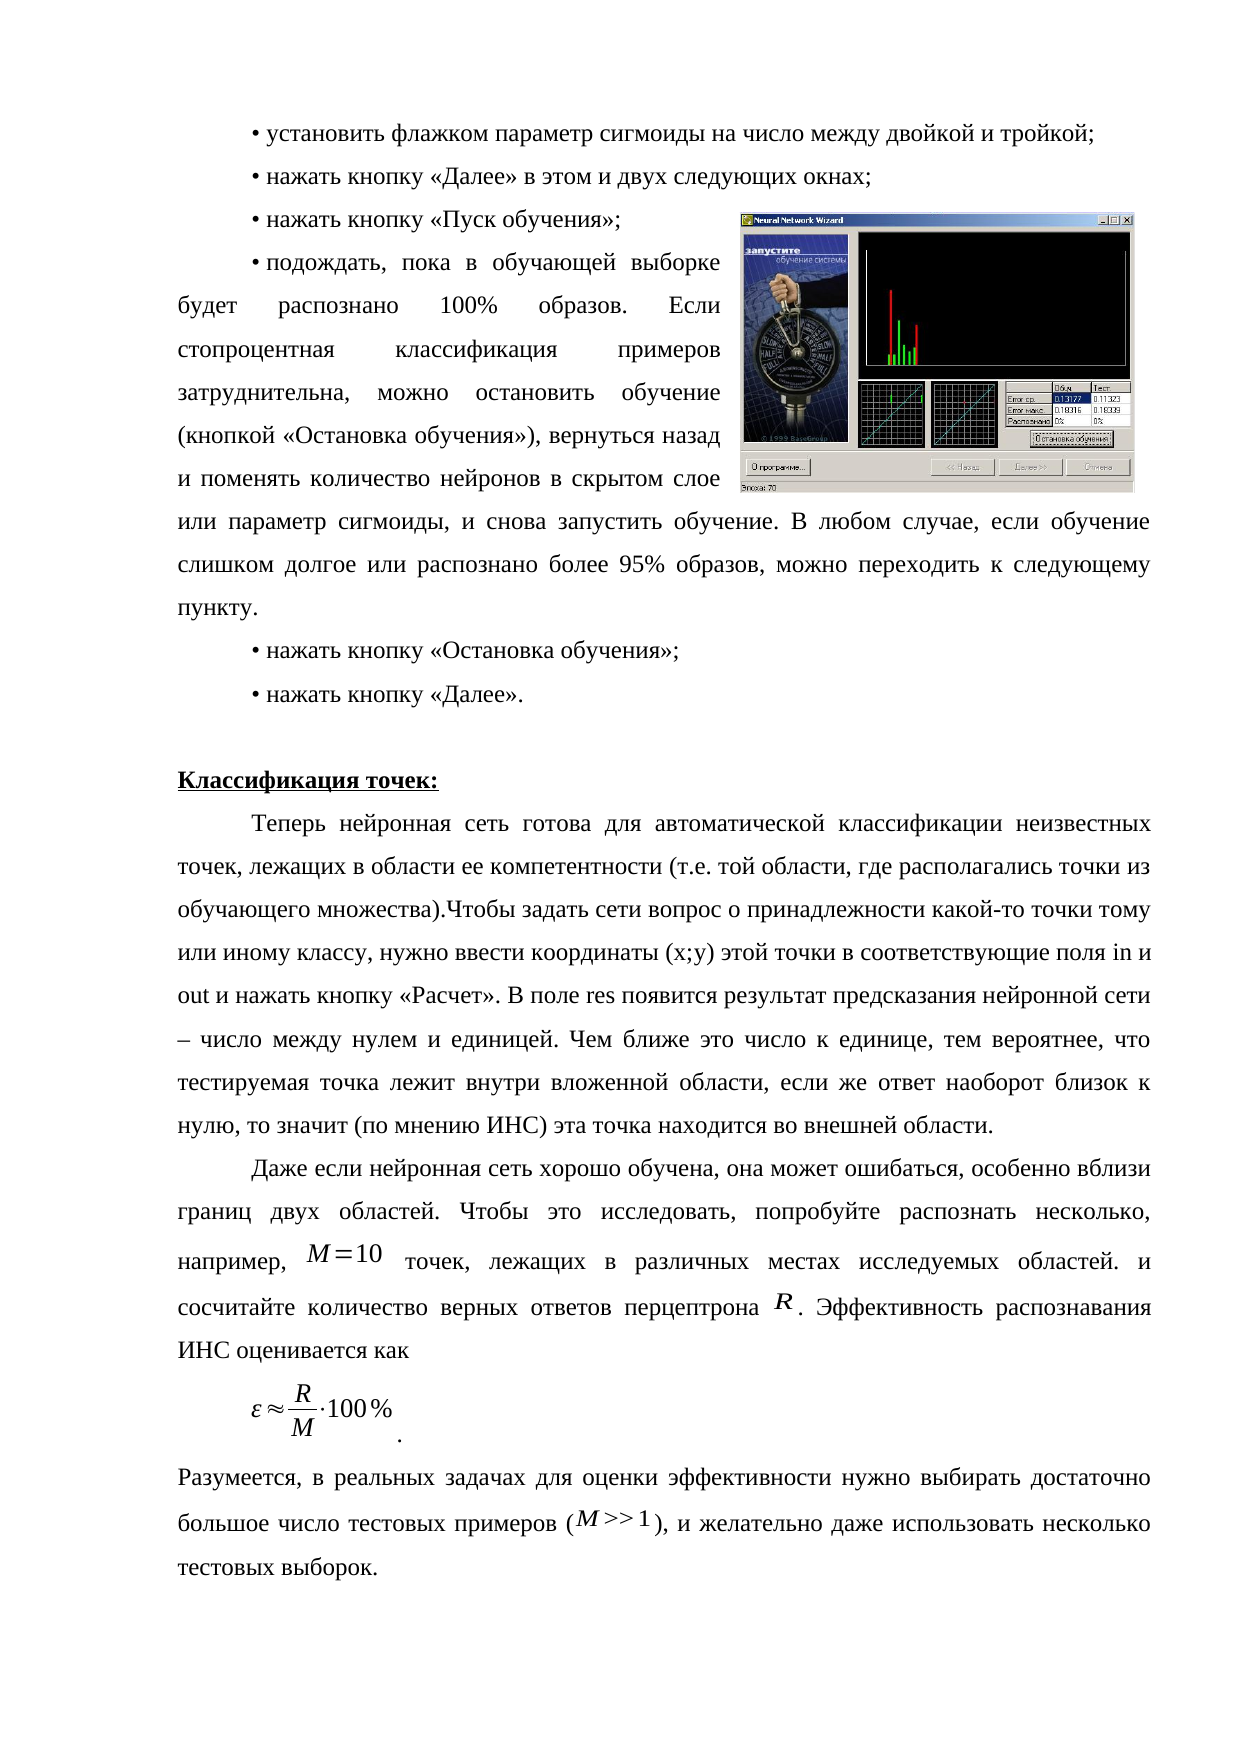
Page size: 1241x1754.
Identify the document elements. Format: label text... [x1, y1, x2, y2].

text Теперь нейронная сеть готова для автоматической классификации неизвестных точек, лежащих в области ее компетентности (т.е. той области, где располагались точки из обучающего множества).Чтобы задать сети вопрос о принадлежности какой-то точки тому или иному классу, нужно ввести координаты (x;y) этой точки в соответствующие поля in и out и нажать кнопку «Расчет». В поле res появится результат предсказания нейронной сети – число между нулем и единицей. Чем ближе это число к единице, тем вероятнее, что тестируемая точка лежит внутри вложенной области, если же ответ наоборот близок к нулю, то значит (по мнению ИНС) эта точка находится во внешней области. [177, 808, 1152, 1139]
text Даже если нейронная сеть хорошо обучена, она может ошибаться, особенно вблизи границ двух областей. Чтобы это исследовать, попробуйте распознать несколько, например, точек, лежащих в различных местах исследуемых областей. и сосчитайте количество верных ответов перцептрона . Эффективность распознавания ИНС оценивается как [177, 1153, 1152, 1364]
text • нажать кнопку «Далее» в этом и двух следующих окнах; [177, 161, 1152, 190]
text . [177, 1378, 1152, 1448]
text Разумеется, в реальных задачах для оценки эффективности нужно выбирать достаточно большое число тестовых примеров (), и желательно даже использовать несколько тестовых выборок. [177, 1462, 1152, 1580]
text • нажать кнопку «Пуск обучения»; [177, 204, 1152, 233]
picture [739, 212, 1135, 493]
text Классификация точек: [177, 765, 1152, 794]
text • нажать кнопку «Далее». [177, 679, 1152, 707]
text • нажать кнопку «Остановка обучения»; [177, 636, 1152, 664]
text • установить флажком параметр сигмоиды на число между двойкой и тройкой; [177, 118, 1152, 147]
